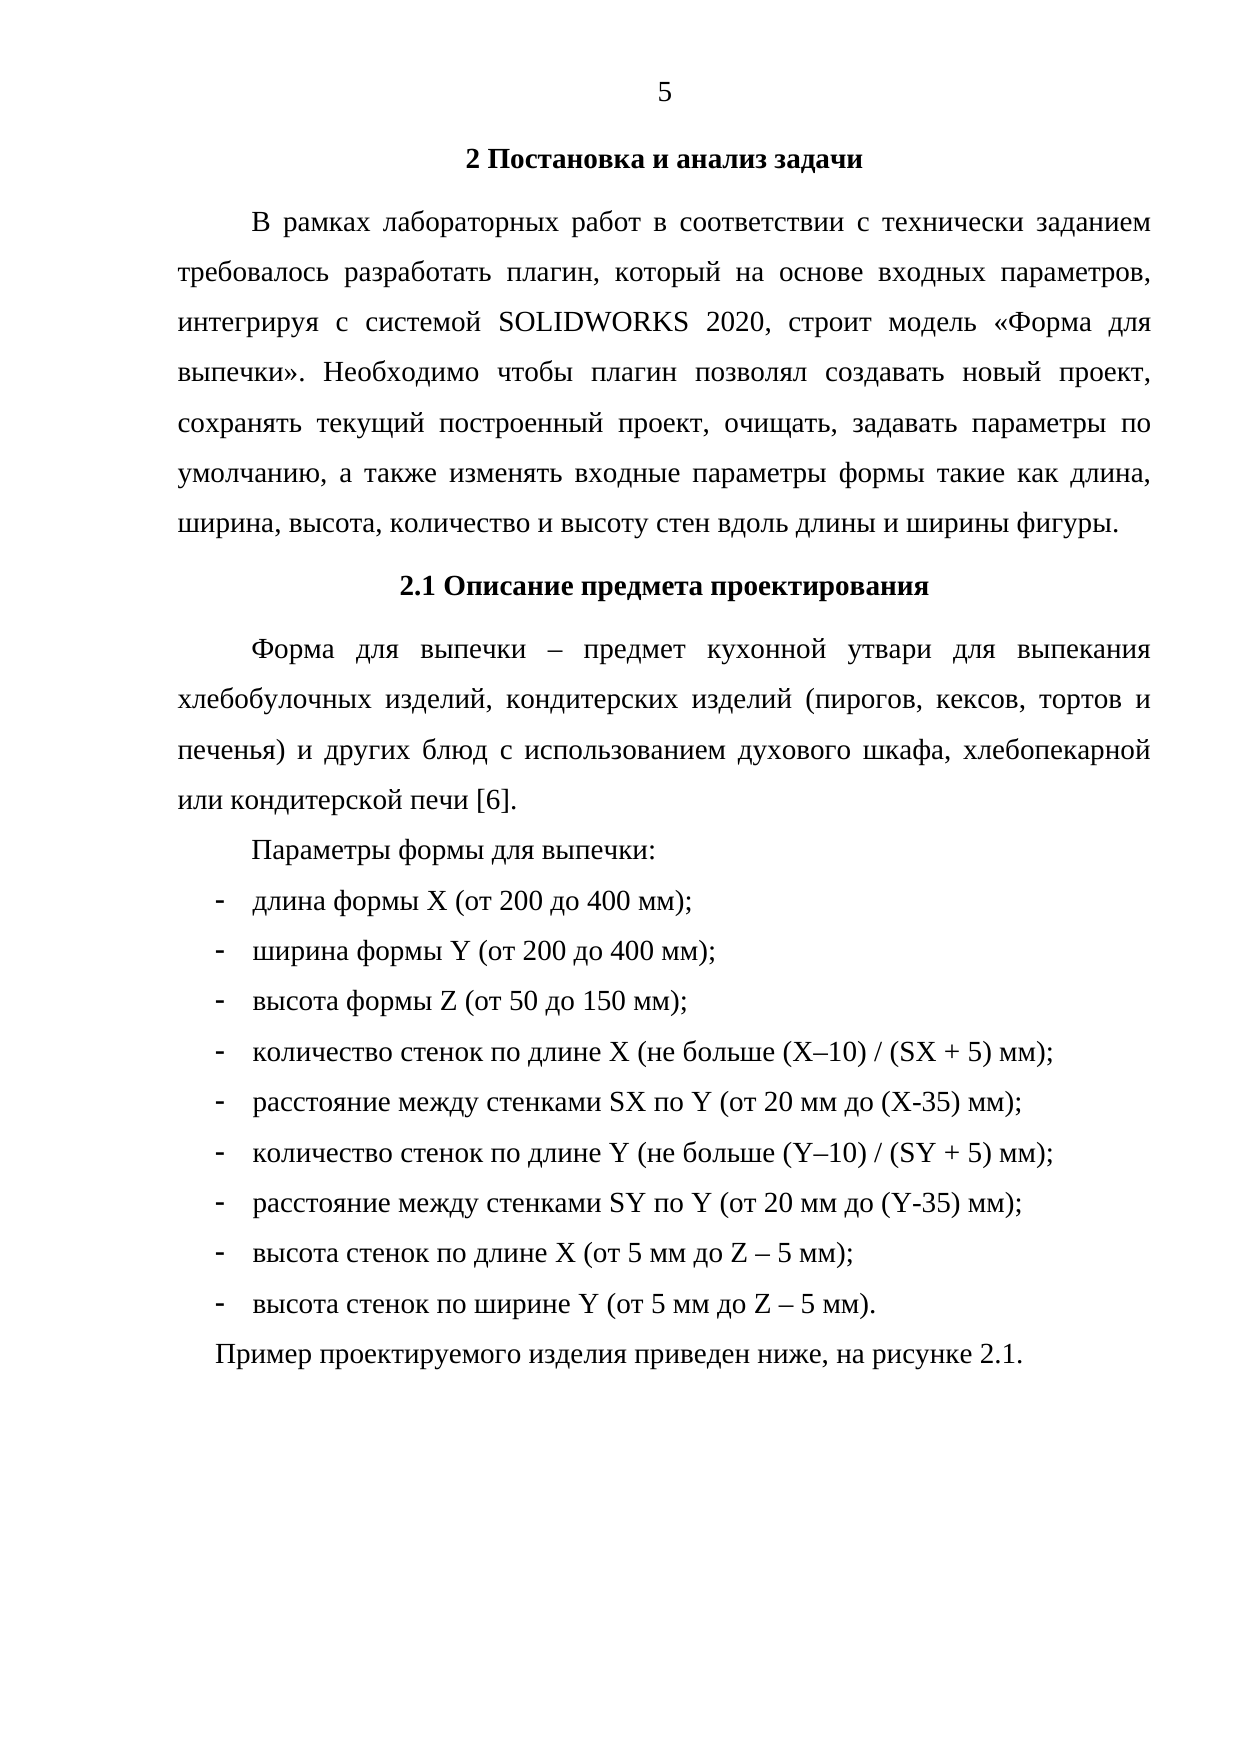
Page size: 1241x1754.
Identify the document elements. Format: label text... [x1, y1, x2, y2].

list расстояние между стенками SY по Y (от 20 мм до (Y-35) мм); [215, 1185, 1152, 1219]
list количество стенок по длине Y (не больше (Y–10) / (SY + 5) мм); [215, 1135, 1152, 1168]
list высота стенок по ширине Y (от 5 мм до Z – 5 мм). [215, 1286, 1152, 1320]
list высота формы Z (от 50 до 150 мм); [215, 983, 1152, 1017]
subtitle 2.1 Описание предмета проектирования [177, 568, 1152, 602]
list расстояние между стенками SX по Y (от 20 мм до (X-35) мм); [215, 1084, 1152, 1118]
text Параметры формы для выпечки: [177, 832, 1152, 866]
list высота стенок по длине X (от 5 мм до Z – 5 мм); [215, 1236, 1152, 1269]
list количество стенок по длине X (не больше (X–10) / (SX + 5) мм); [215, 1034, 1152, 1068]
subtitle 2 Постановка и анализ задачи [177, 141, 1152, 174]
list ширина формы Y (от 200 до 400 мм); [215, 933, 1152, 967]
text В рамках лабораторных работ в соответствии с технически заданием требовалось разработать плагин, который на основе входных параметров, интегрируя с системой SOLIDWORKS 2020, строит модель «Форма для выпечки». Необходимо чтобы плагин позволял создавать новый проект, сохранять текущий построенный проект, очищать, задавать параметры по умолчанию, а также изменять входные параметры формы такие как длина, ширина, высота, количество и высоту стен вдоль длины и ширины фигуры. [177, 204, 1152, 539]
text Пример проектируемого изделия приведен ниже, на рисунке 2.1. [215, 1336, 1152, 1370]
text Форма для выпечки – предмет кухонной утвари для выпекания хлебобулочных изделий, кондитерских изделий (пирогов, кексов, тортов и печенья) и других блюд с использованием духового шкафа, хлебопекарной или кондитерской печи [6]. [177, 631, 1152, 816]
list длина формы X (от 200 до 400 мм); [215, 883, 1152, 916]
